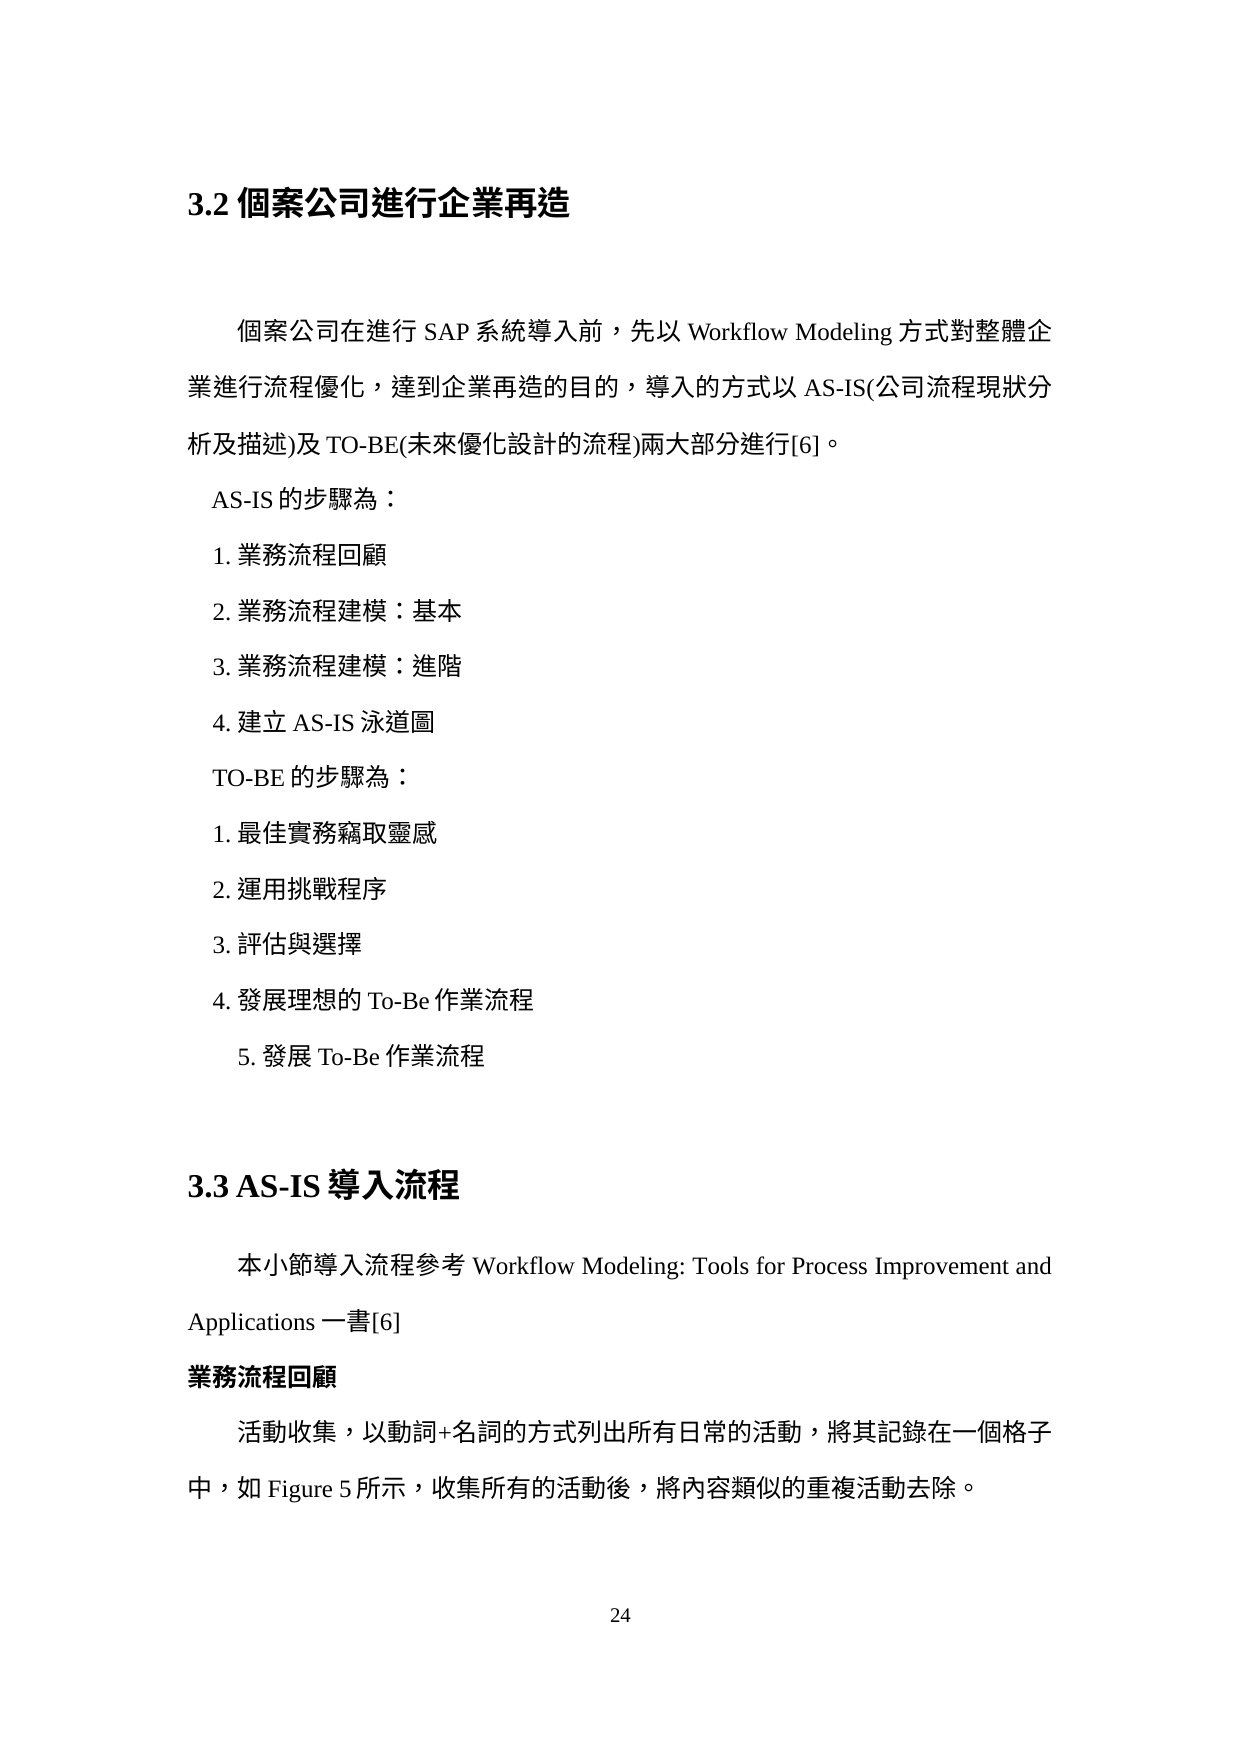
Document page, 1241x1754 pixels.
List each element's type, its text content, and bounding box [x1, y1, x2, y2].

text 5. 發展To-Be作業流程 [187, 1035, 1053, 1073]
text 3. 業務流程建模：進階 [187, 646, 1053, 683]
subtitle 3.3 AS-IS導入流程 [187, 1146, 1053, 1221]
text TO-BE的步驟為： [187, 757, 1053, 795]
text AS-IS的步驟為： [187, 479, 1053, 517]
text 本小節導入流程參考Workflow Modeling: Tools for Process Improvement and Applications 一書[6] [187, 1244, 1053, 1338]
text 3. 評估與選擇 [187, 924, 1053, 962]
text 業務流程回顧 [187, 1356, 1053, 1394]
text 個案公司在進行SAP系統導入前，先以Workflow Modeling方式對整體企業進行流程優化，達到企業再造的目的，導入的方式以AS-IS(公司流程現狀分析及描述)及TO-BE(未來優化設計的流程)兩大部分進行[6]。 [187, 311, 1053, 461]
text 4. 建立AS-IS泳道圖 [187, 702, 1053, 739]
text 2. 運用挑戰程序 [187, 868, 1053, 906]
text 活動收集，以動詞+名詞的方式列出所有日常的活動，將其記錄在一個格子中，如Figure 5所示，收集所有的活動後，將內容類似的重複活動去除。 [187, 1412, 1053, 1506]
subtitle 3.2 個案公司進行企業再造 [187, 164, 1053, 239]
text 1. 業務流程回顧 [187, 535, 1053, 572]
text 1. 最佳實務竊取靈感 [187, 813, 1053, 850]
text 4. 發展理想的To-Be作業流程 [187, 980, 1053, 1017]
text 2. 業務流程建模：基本 [187, 590, 1053, 628]
